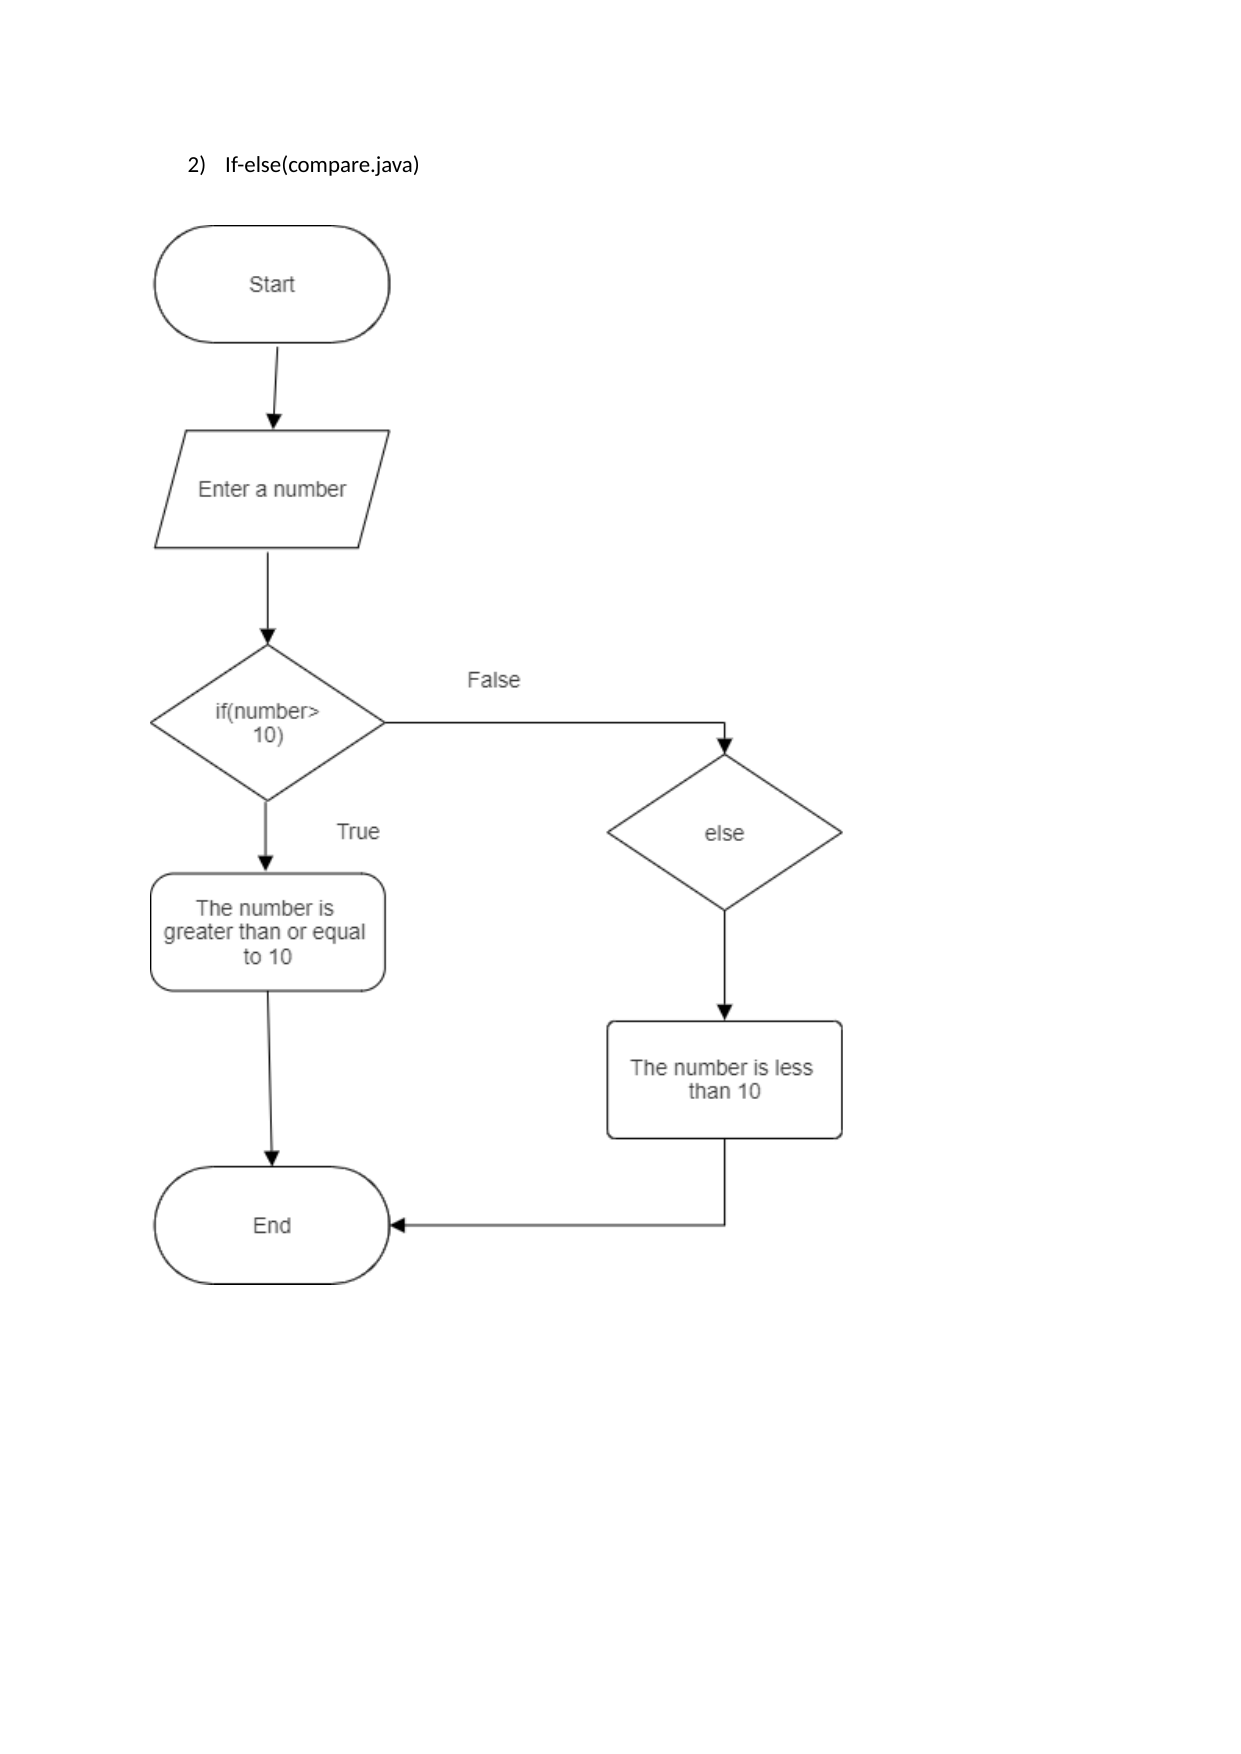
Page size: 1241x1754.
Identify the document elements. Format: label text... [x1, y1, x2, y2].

list If-else(compare.java) [187, 150, 1090, 178]
picture [150, 225, 843, 1285]
